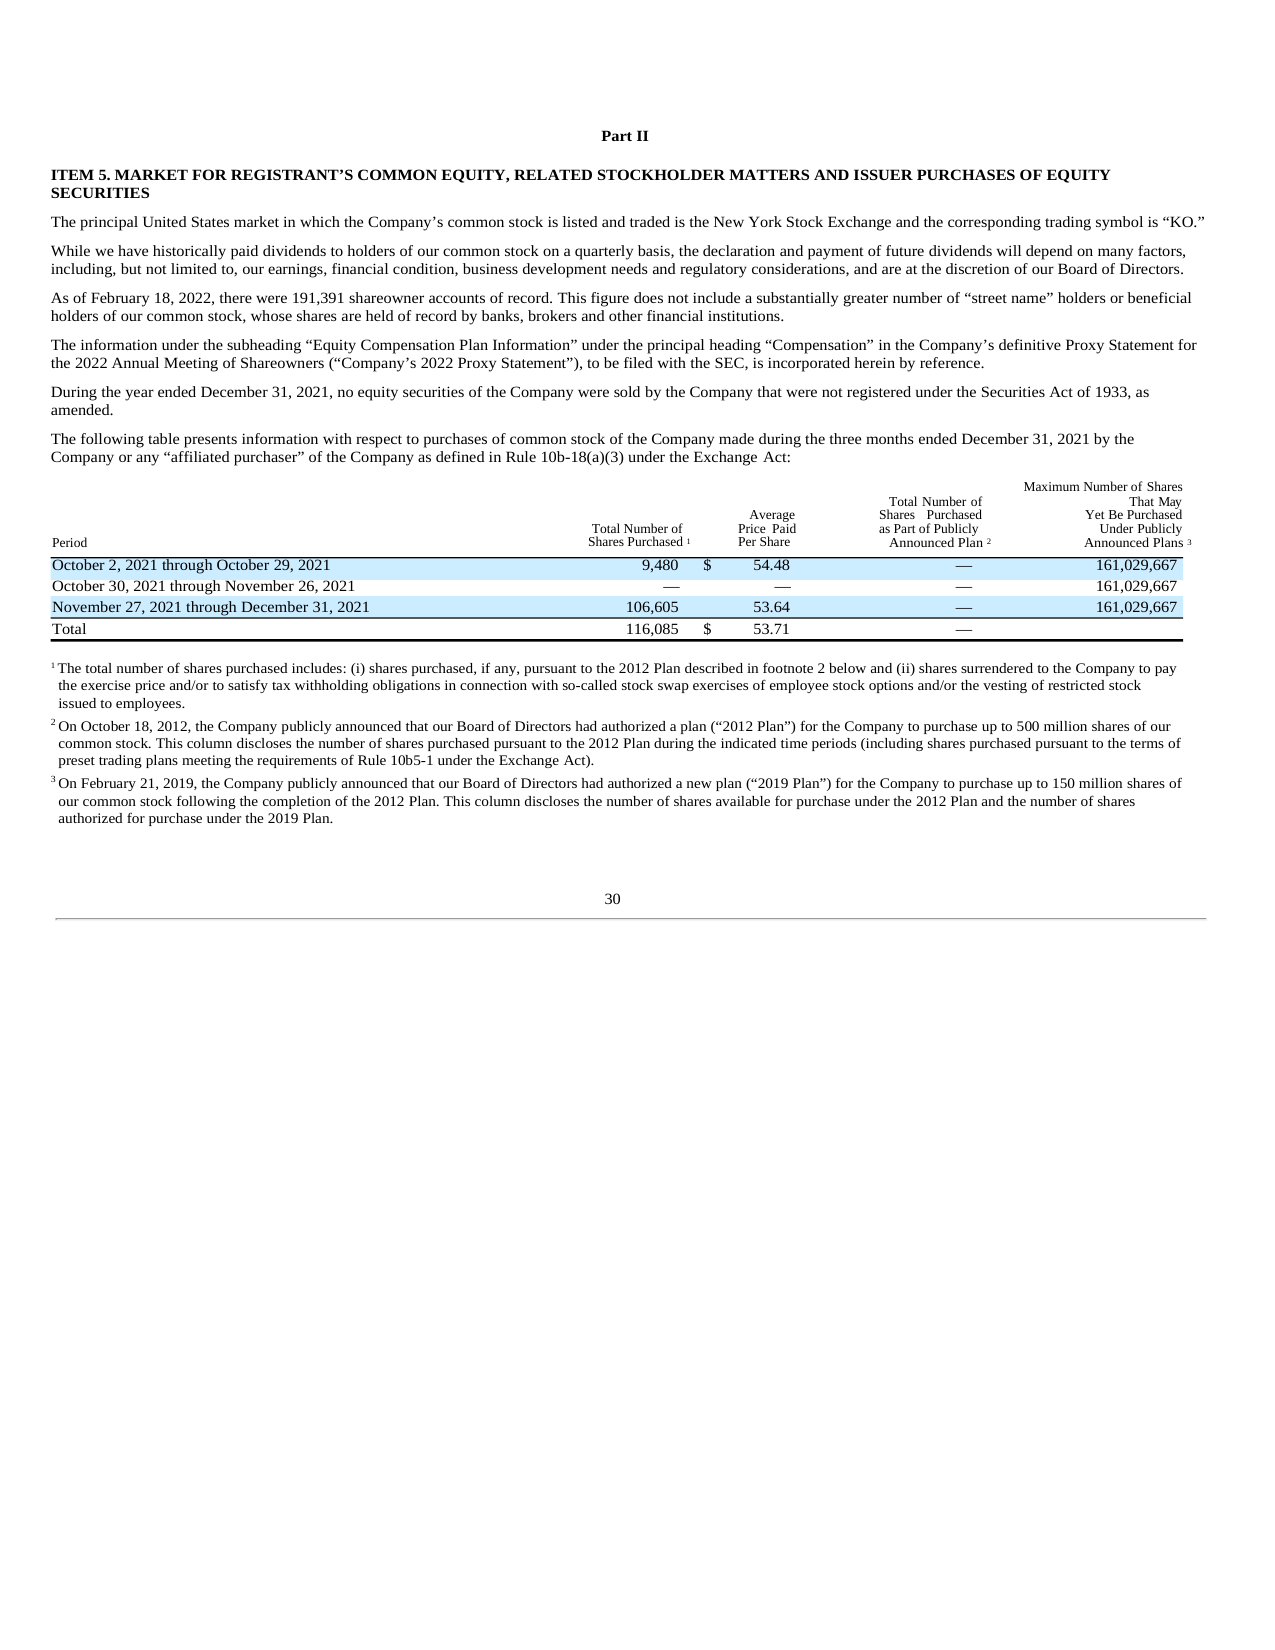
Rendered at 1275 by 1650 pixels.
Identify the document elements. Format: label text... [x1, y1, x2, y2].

text Announced Plan 2 [889, 536, 996, 550]
text 1 The total number of shares purchased includes: (i) shares purchased, if any, pursuant to the 2012 Plan described in footnote 2 below and (ii) shares surrendered to the Company to pay the exercise price and/or to satisfy tax withholding obligations in connection with so-called stock swap exercises of employee stock options and/or the vesting of restricted stock issued to employees. [51, 660, 1179, 711]
text Announced Plans 3 [1084, 536, 1227, 550]
text Period [52, 535, 92, 550]
text Average Price Paid Per Share [738, 509, 796, 550]
text The information under the subheading “Equity Compensation Plan Information” under the principal heading “Compensation” in the Company’s definitive Proxy Statement for the 2022 Annual Meeting of Shareowners (“Company’s 2022 Proxy Statement”), to be filed with the SEC, is incorporated herein by reference. [51, 336, 1199, 372]
text 3 On February 21, 2019, the Company publicly announced that our Board of Directors had authorized a new plan (“2019 Plan”) for the Company to purchase up to 150 million shares of our common stock following the completion of the 2012 Plan. This column discloses the number of shares available for purchase under the 2012 Plan and the number of shares authorized for purchase under the 2019 Plan. [51, 774, 1199, 826]
text The principal United States market in which the Company’s common stock is listed and traded is the New York Stock Exchange and the corresponding trading symbol is “KO.” [51, 213, 1227, 231]
text Total 116,085 $ 53.71 — [52, 620, 1227, 638]
text While we have historically paid dividends to holders of our common stock on a quarterly basis, the declaration and payment of future dividends will depend on many factors, including, but not limited to, our earnings, financial condition, business development needs and regulatory considerations, and are at the discretion of our Board of Directors. [51, 242, 1227, 278]
text ITEM 5. MARKET FOR REGISTRANT’S COMMON EQUITY, RELATED STOCKHOLDER MATTERS AND ISSUER PURCHASES OF EQUITY SECURITIES [51, 166, 1117, 202]
text Maximum Number of Shares [1003, 480, 1183, 494]
text That May Yet Be Purchased Under Publicly [1083, 495, 1182, 536]
subtitle Part II [33, 127, 1217, 145]
text October 2, 2021 through October 29, 2021 9,480 $ 54.48 — 161,029,667 [52, 555, 1227, 573]
text During the year ended December 31, 2021, no equity securities of the Company were sold by the Company that were not registered under the Securities Act of 1933, as amended. [51, 383, 1179, 419]
text October 30, 2021 through November 26, 2021 — — — 161,029,667 [52, 577, 1227, 594]
text Total Number of Shares Purchased 1 [588, 523, 703, 550]
text Total Number of Shares Purchased as Part of Publicly [879, 495, 982, 536]
text As of February 18, 2022, there were 191,391 shareowner accounts of record. This figure does not include a substantially greater number of “street name” holders or beneficial holders of our common stock, whose shares are held of record by banks, brokers and other financial institutions. [51, 289, 1199, 325]
text The following table presents information with respect to purchases of common stock of the Company made during the three months ended December 31, 2021 by the Company or any “affiliated purchaser” of the Company as defined in Rule 10b-18(a)(3) under the Exchange Act: [51, 429, 1199, 466]
text November 27, 2021 through December 31, 2021 106,605 53.64 — 161,029,667 [52, 598, 1227, 616]
text 2 On October 18, 2012, the Company publicly announced that our Board of Directors had authorized a plan (“2012 Plan”) for the Company to purchase up to 500 million shares of our common stock. This column discloses the number of shares purchased pursuant to the 2012 Plan during the indicated time periods (including shares purchased pursuant to the terms of preset trading plans meeting the requirements of Rule 10b5-1 under the Exchange Act). [51, 716, 1202, 769]
text 30 [33, 890, 1192, 908]
